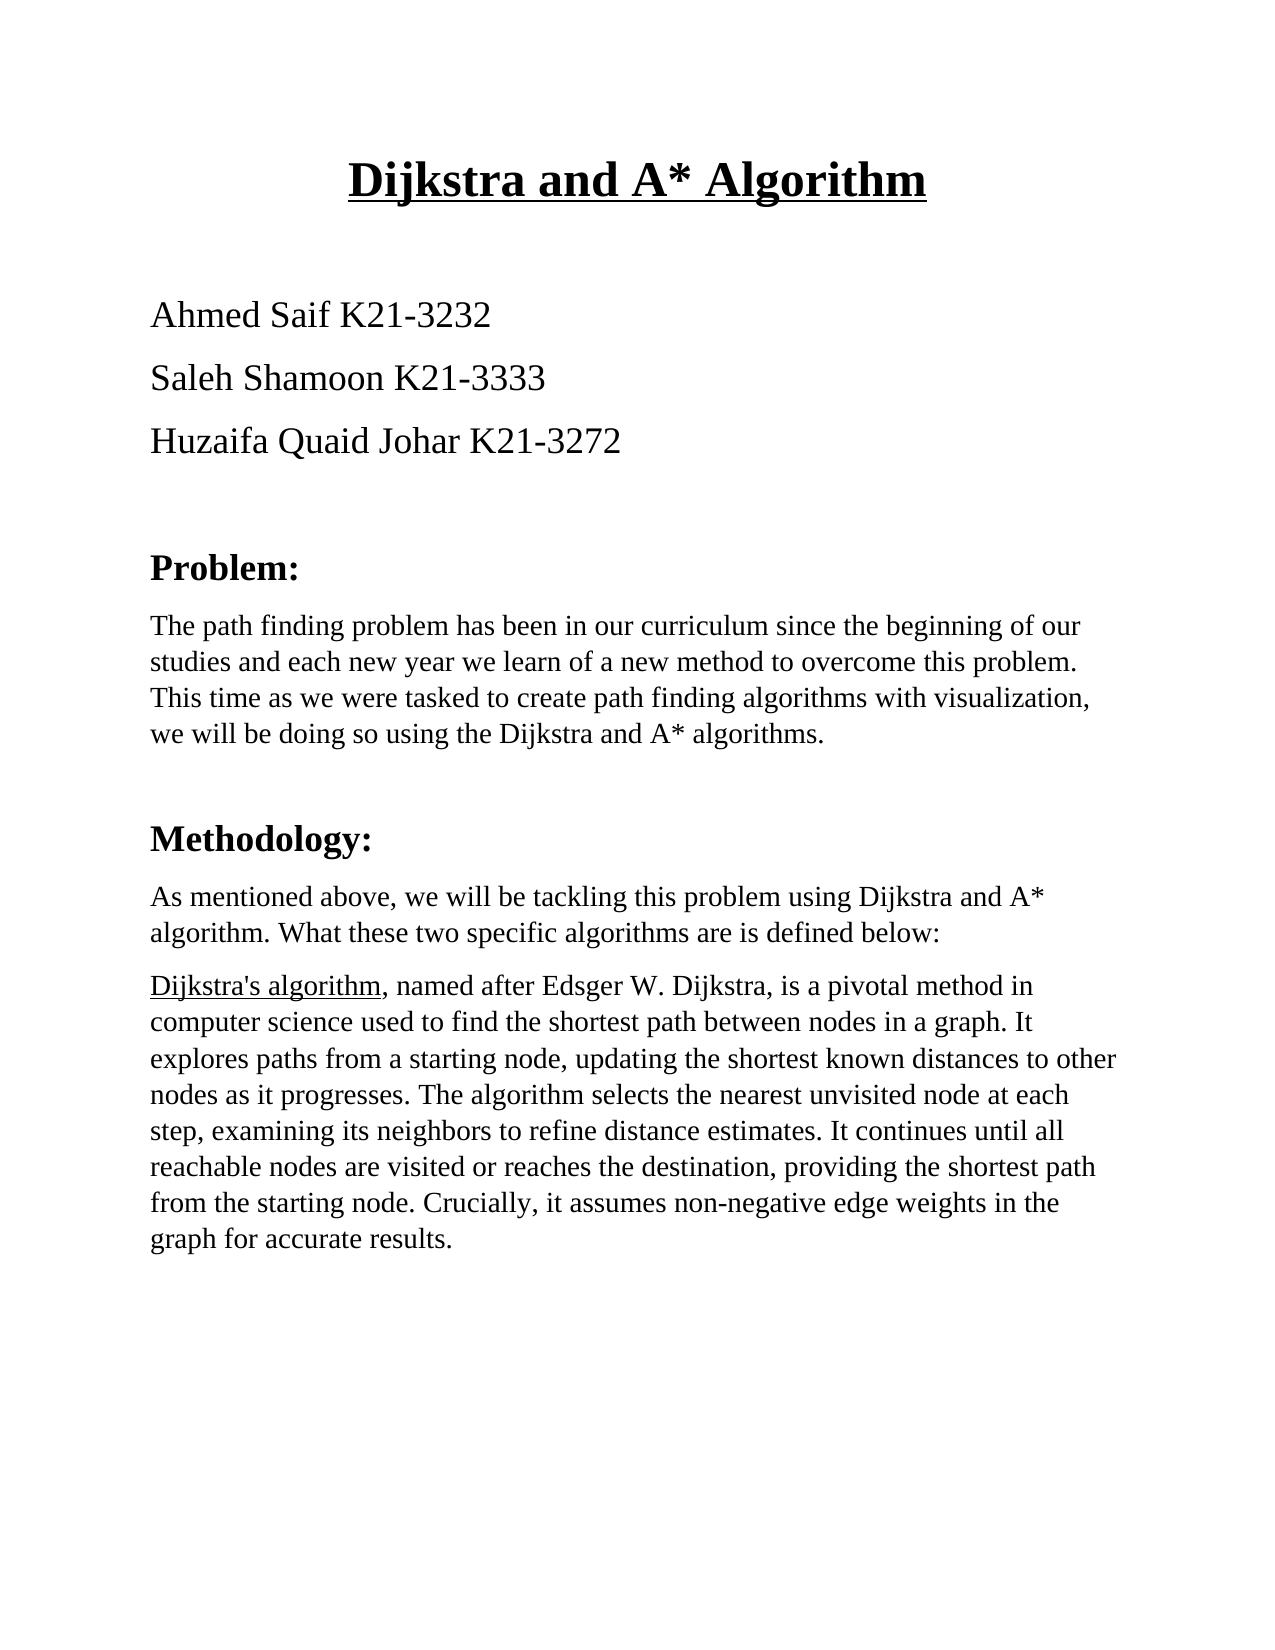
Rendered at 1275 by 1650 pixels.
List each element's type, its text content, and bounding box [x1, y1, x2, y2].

text Dijkstra and A* Algorithm [150, 150, 1125, 207]
text The path finding problem has been in our curriculum since the beginning of our studies and each new year we learn of a new method to overcome this problem. This time as we were tasked to create path finding algorithms with visualization, we will be doing so using the Dijkstra and A* algorithms. [150, 608, 1125, 750]
text Problem: [150, 545, 1125, 588]
text Dijkstra's algorithm, named after Edsger W. Dijkstra, is a pivotal method in computer science used to find the shortest path between nodes in a graph. It explores paths from a starting node, updating the shortest known distances to other nodes as it progresses. The algorithm selects the nearest unvisited node at each step, examining its neighbors to refine distance estimates. It continues until all reachable nodes are visited or reaches the destination, providing the shortest path from the starting node. Crucially, it assumes non-negative edge weights in the graph for accurate results. [150, 968, 1125, 1255]
text Methodology: [150, 816, 1125, 859]
text As mentioned above, we will be tackling this problem using Dijkstra and A* algorithm. What these two specific algorithms are is defined below: [150, 879, 1125, 949]
text Huzaifa Quaid Johar K21-3272 [150, 418, 1125, 462]
text Ahmed Saif K21-3232 [150, 292, 1125, 335]
text Saleh Shamoon K21-3333 [150, 355, 1125, 398]
